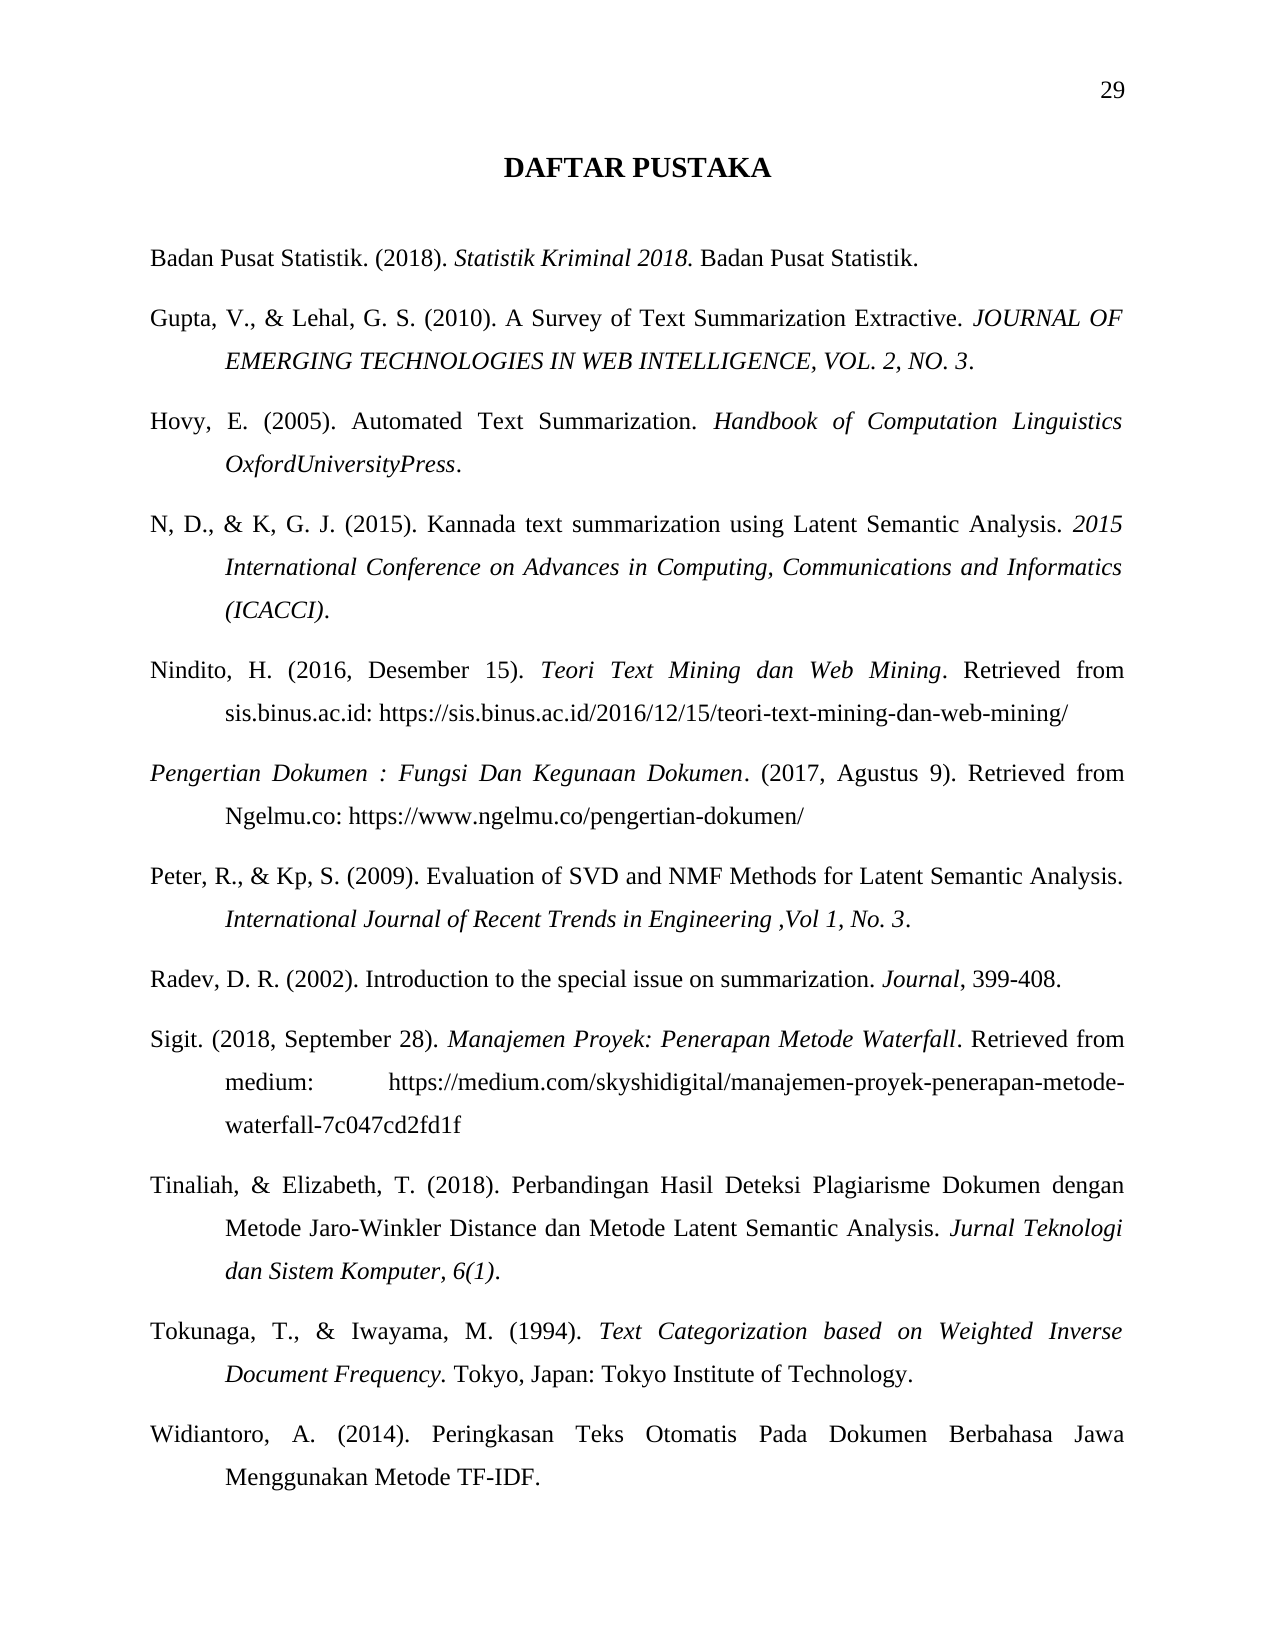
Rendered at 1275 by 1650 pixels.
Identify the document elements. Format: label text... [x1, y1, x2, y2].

text Hovy, E. (2005). Automated Text Summarization. Handbook of Computation Linguistics OxfordUniversityPress. [150, 406, 1125, 478]
text Widiantoro, A. (2014). Peringkasan Teks Otomatis Pada Dokumen Berbahasa Jawa Menggunakan Metode TF-IDF. [150, 1419, 1125, 1491]
text Sigit. (2018, September 28). Manajemen Proyek: Penerapan Metode Waterfall. Retrieved from medium: https://medium.com/skyshidigital/manajemen-proyek-penerapan-metode-waterfall-7c047cd2fd1f [150, 1024, 1125, 1139]
text Peter, R., & Kp, S. (2009). Evaluation of SVD and NMF Methods for Latent Semantic Analysis. International Journal of Recent Trends in Engineering ,Vol 1, No. 3. [150, 861, 1125, 933]
text Gupta, V., & Lehal, G. S. (2010). A Survey of Text Summarization Extractive. JOURNAL OF EMERGING TECHNOLOGIES IN WEB INTELLIGENCE, VOL. 2, NO. 3. [150, 303, 1125, 375]
text Pengertian Dokumen : Fungsi Dan Kegunaan Dokumen. (2017, Agustus 9). Retrieved from Ngelmu.co: https://www.ngelmu.co/pengertian-dokumen/ [150, 758, 1125, 830]
text Nindito, H. (2016, Desember 15). Teori Text Mining dan Web Mining. Retrieved from sis.binus.ac.id: https://sis.binus.ac.id/2016/12/15/teori-text-mining-dan-web-mining/ [150, 655, 1125, 727]
text Radev, D. R. (2002). Introduction to the special issue on summarization. Journal, 399-408. [150, 964, 1125, 993]
text Tinaliah, & Elizabeth, T. (2018). Perbandingan Hasil Deteksi Plagiarisme Dokumen dengan Metode Jaro-Winkler Distance dan Metode Latent Semantic Analysis. Jurnal Teknologi dan Sistem Komputer, 6(1). [150, 1170, 1125, 1285]
subtitle DAFTAR PUSTAKA [150, 150, 1125, 183]
text Tokunaga, T., & Iwayama, M. (1994). Text Categorization based on Weighted Inverse Document Frequency. Tokyo, Japan: Tokyo Institute of Technology. [150, 1316, 1125, 1388]
text N, D., & K, G. J. (2015). Kannada text summarization using Latent Semantic Analysis. 2015 International Conference on Advances in Computing, Communications and Informatics (ICACCI). [150, 509, 1125, 624]
text Badan Pusat Statistik. (2018). Statistik Kriminal 2018. Badan Pusat Statistik. [150, 243, 1125, 272]
